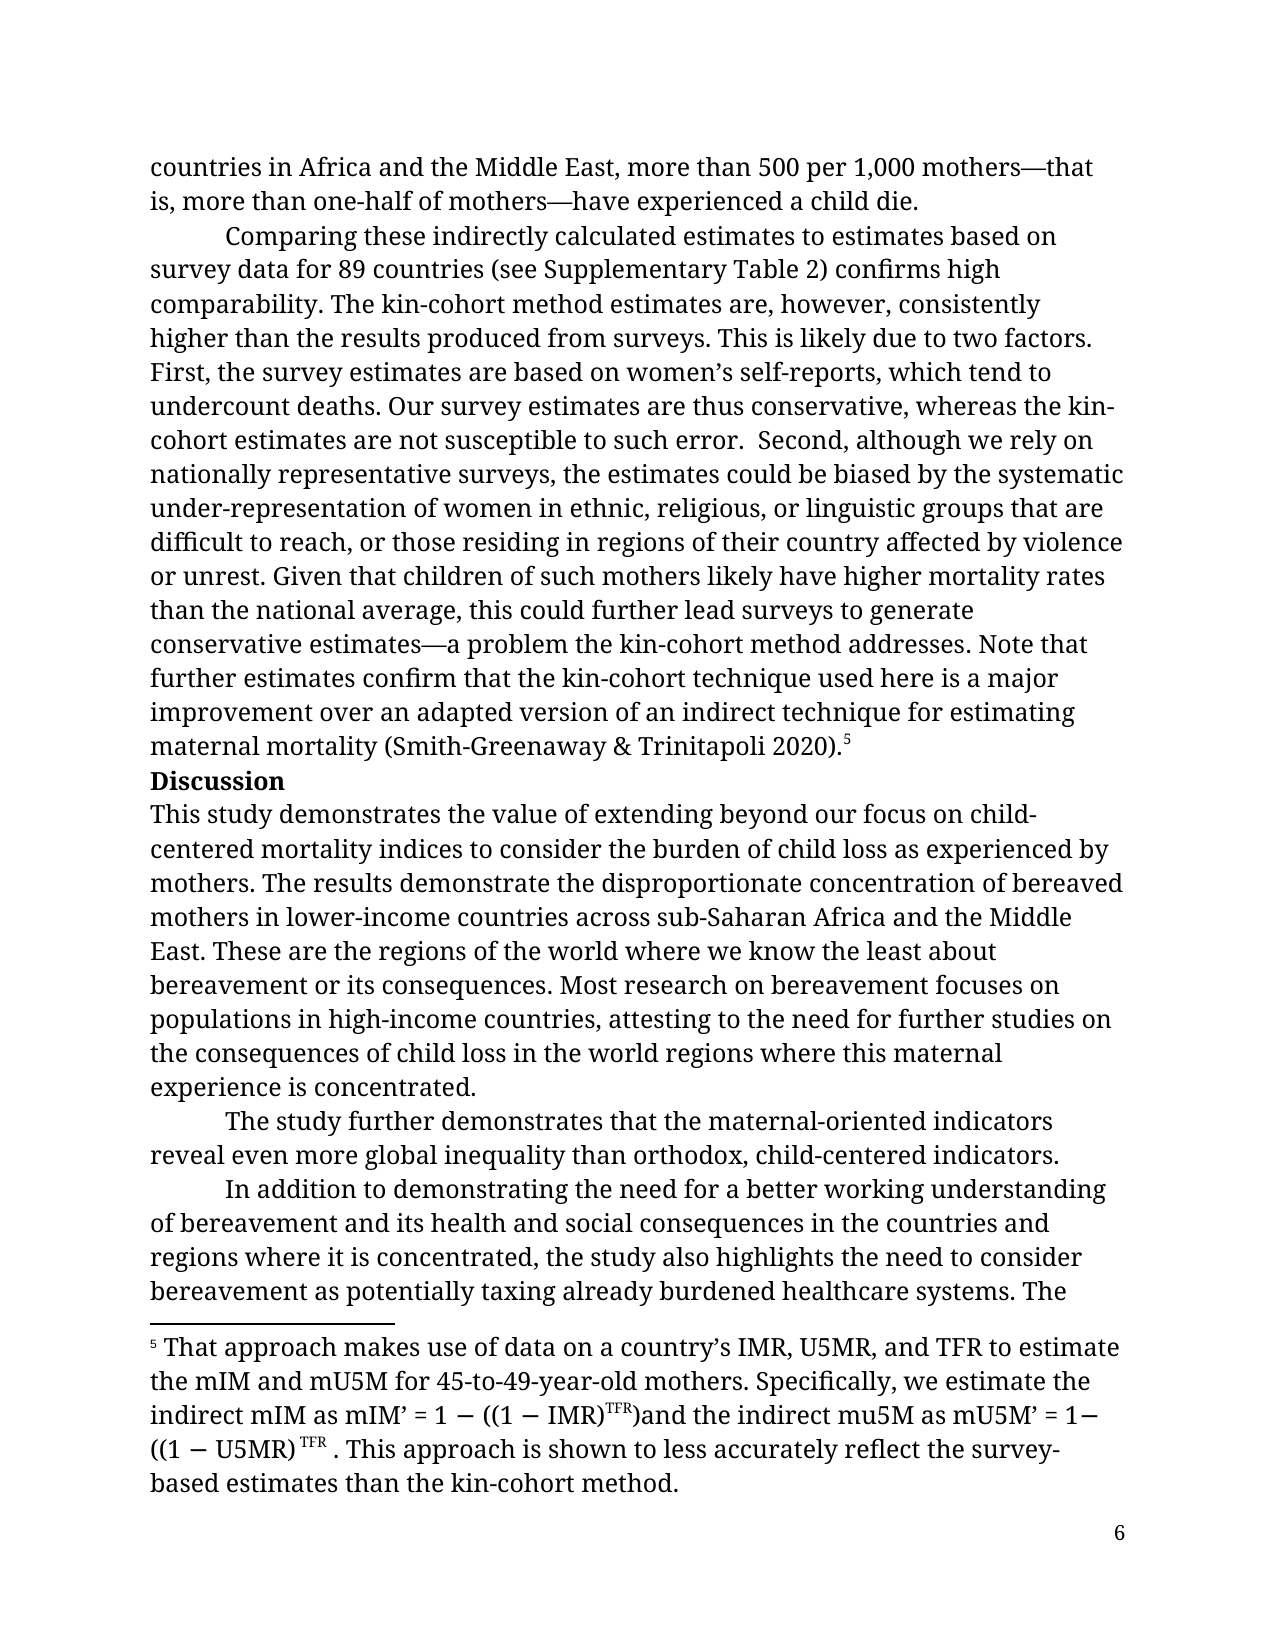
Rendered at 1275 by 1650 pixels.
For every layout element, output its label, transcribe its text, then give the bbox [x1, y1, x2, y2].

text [150, 1172, 1125, 1308]
text The study further demonstrates that the maternal-oriented indicators reveal even more global inequality than orthodox, child-centered indicators. [150, 1104, 1125, 1172]
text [150, 150, 1125, 218]
text Discussion [150, 763, 1125, 797]
text This study demonstrates the value of extending beyond our focus on child-centered mortality indices to consider the burden of child loss as experienced by mothers. The results demonstrate the disproportionate concentration of bereaved mothers in lower-income countries across sub-Saharan Africa and the Middle East. These are the regions of the world where we know the least about bereavement or its consequences. Most research on bereavement focuses on populations in high-income countries, attesting to the need for further studies on the consequences of child loss in the world regions where this maternal experience is concentrated. [150, 797, 1125, 1104]
text Comparing these indirectly calculated estimates to estimates based on survey data for 89 countries (see Supplementary Table 2) confirms high comparability. The kin-cohort method estimates are, however, consistently higher than the results produced from surveys. This is likely due to two factors. First, the survey estimates are based on women’s self-reports, which tend to undercount deaths. Our survey estimates are thus conservative, whereas the kin-cohort estimates are not susceptible to such error. Second, although we rely on nationally representative surveys, the estimates could be biased by the systematic under-representation of women in ethnic, religious, or linguistic groups that are difficult to reach, or those residing in regions of their country affected by violence or unrest. Given that children of such mothers likely have higher mortality rates than the national average, this could further lead surveys to generate conservative estimates—a problem the kin-cohort method addresses. Note that further estimates confirm that the kin-cohort technique used here is a major improvement over an adapted version of an indirect technique for estimating maternal mortality (Smith-Greenaway & Trinitapoli 2020). [150, 218, 1125, 763]
